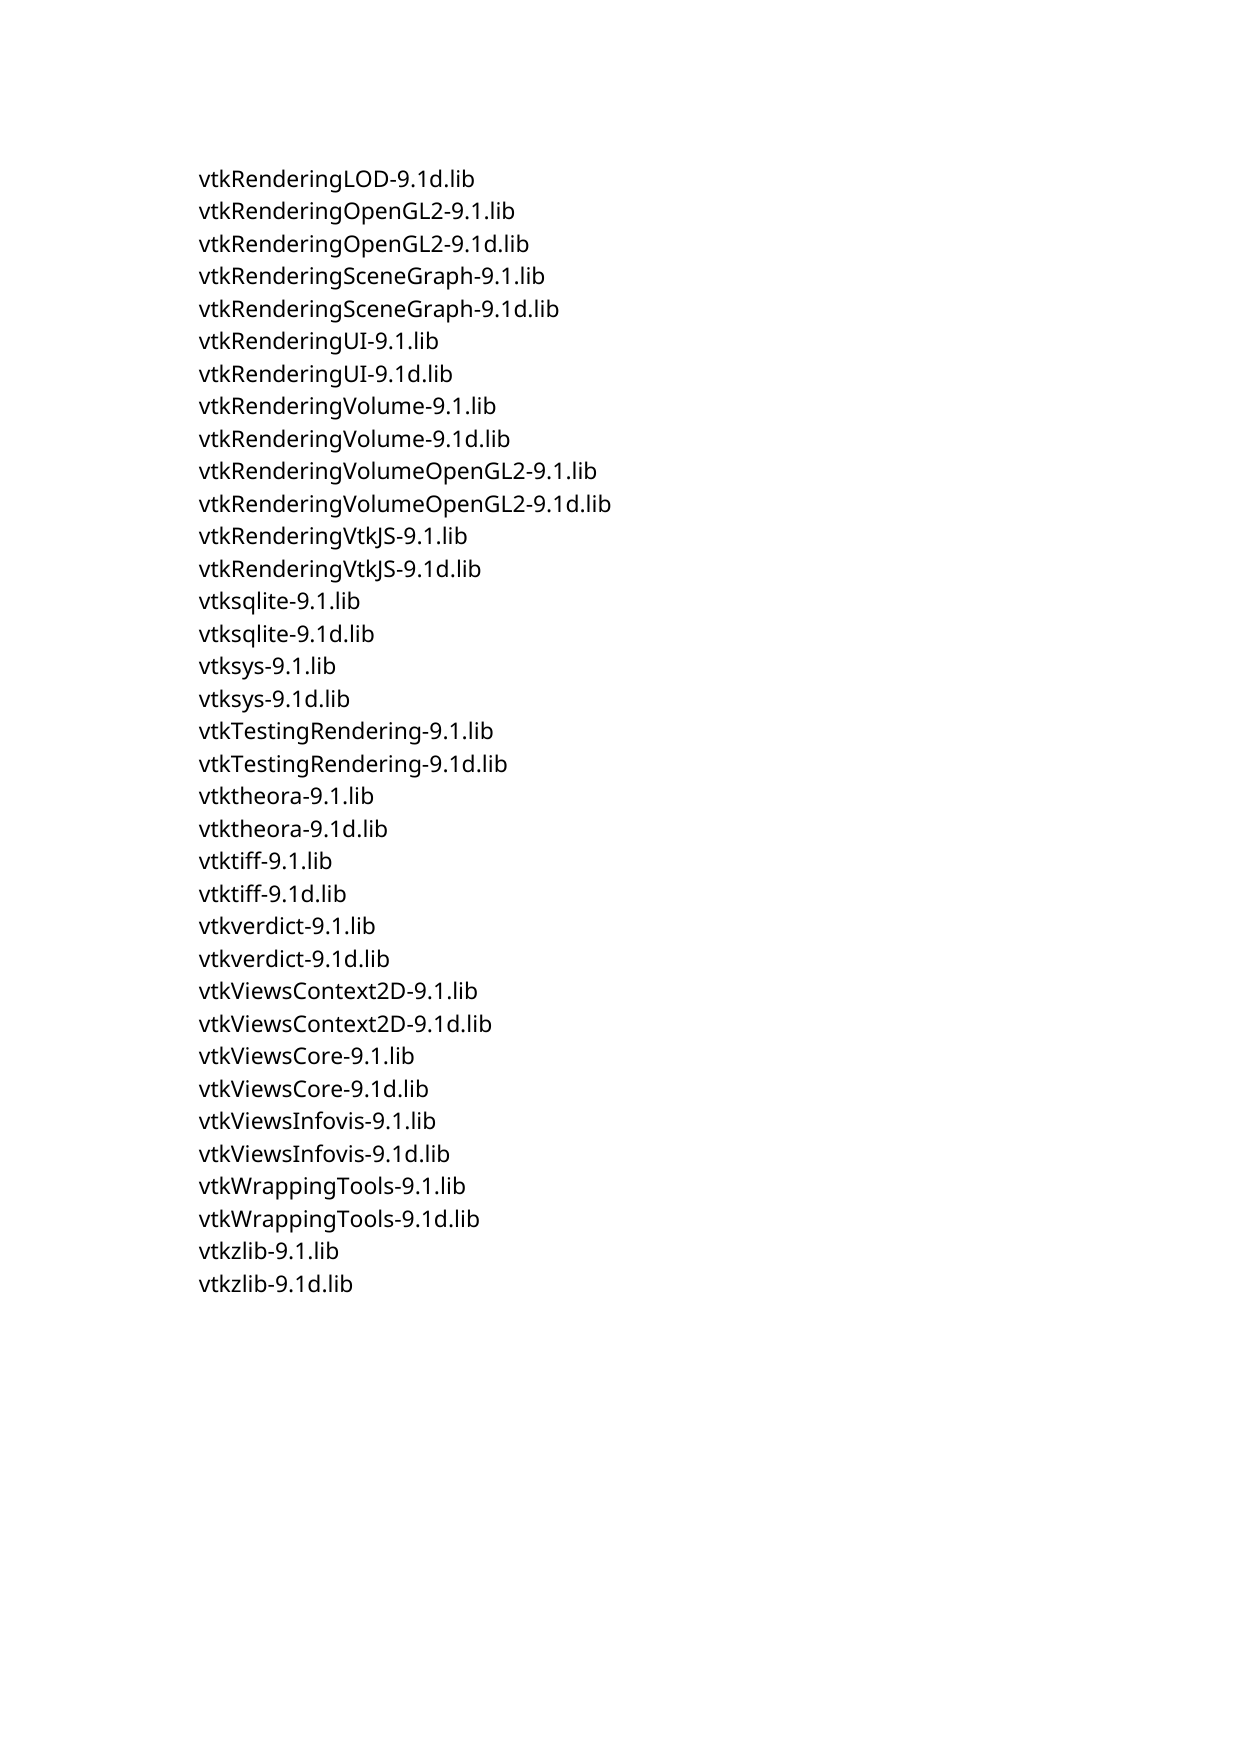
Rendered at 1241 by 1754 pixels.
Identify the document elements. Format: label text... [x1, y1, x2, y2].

table_cell vtkWrappingTools-9.1.lib [188, 1170, 898, 1202]
table_cell vtkTestingRendering-9.1.lib [188, 715, 898, 747]
table_cell vtktheora-9.1d.lib [188, 812, 898, 844]
table_cell vtkRenderingOpenGL2-9.1.lib [188, 195, 898, 227]
table_cell vtkRenderingVtkJS-9.1d.lib [188, 552, 898, 584]
table_cell vtktiff-9.1.lib [188, 845, 898, 877]
table_cell vtktheora-9.1.lib [188, 780, 898, 812]
table_cell vtkverdict-9.1d.lib [188, 942, 898, 974]
table_cell vtkRenderingVolume-9.1d.lib [188, 422, 898, 454]
table_cell vtkViewsCore-9.1.lib [188, 1040, 898, 1072]
table_cell vtkViewsInfovis-9.1d.lib [188, 1137, 898, 1169]
table_cell vtkRenderingVolumeOpenGL2-9.1d.lib [188, 487, 898, 519]
table_cell vtkzlib-9.1d.lib [188, 1267, 898, 1299]
table_cell vtkRenderingSceneGraph-9.1.lib [188, 260, 898, 292]
table_cell vtkRenderingOpenGL2-9.1d.lib [188, 227, 898, 259]
table_cell vtktiff-9.1d.lib [188, 877, 898, 909]
table_cell vtkTestingRendering-9.1d.lib [188, 747, 898, 779]
table_cell vtkRenderingVolume-9.1.lib [188, 390, 898, 422]
table_cell vtkRenderingVolumeOpenGL2-9.1.lib [188, 455, 898, 487]
table_cell vtkRenderingSceneGraph-9.1d.lib [188, 292, 898, 324]
table_cell vtksys-9.1d.lib [188, 682, 898, 714]
table_cell vtkWrappingTools-9.1d.lib [188, 1202, 898, 1234]
table_cell vtksys-9.1.lib [188, 650, 898, 682]
table_cell vtkRenderingUI-9.1.lib [188, 325, 898, 357]
table_cell vtkViewsInfovis-9.1.lib [188, 1105, 898, 1137]
table_cell vtkzlib-9.1.lib [188, 1235, 898, 1267]
table_cell vtkViewsContext2D-9.1.lib [188, 975, 898, 1007]
table_cell vtkverdict-9.1.lib [188, 910, 898, 942]
table_cell vtkViewsContext2D-9.1d.lib [188, 1007, 898, 1039]
table_cell vtkRenderingLOD-9.1d.lib [188, 162, 898, 194]
table_cell vtkViewsCore-9.1d.lib [188, 1072, 898, 1104]
table_cell vtksqlite-9.1.lib [188, 585, 898, 617]
table_cell vtkRenderingUI-9.1d.lib [188, 357, 898, 389]
table_cell vtksqlite-9.1d.lib [188, 617, 898, 649]
table_cell vtkRenderingVtkJS-9.1.lib [188, 520, 898, 552]
